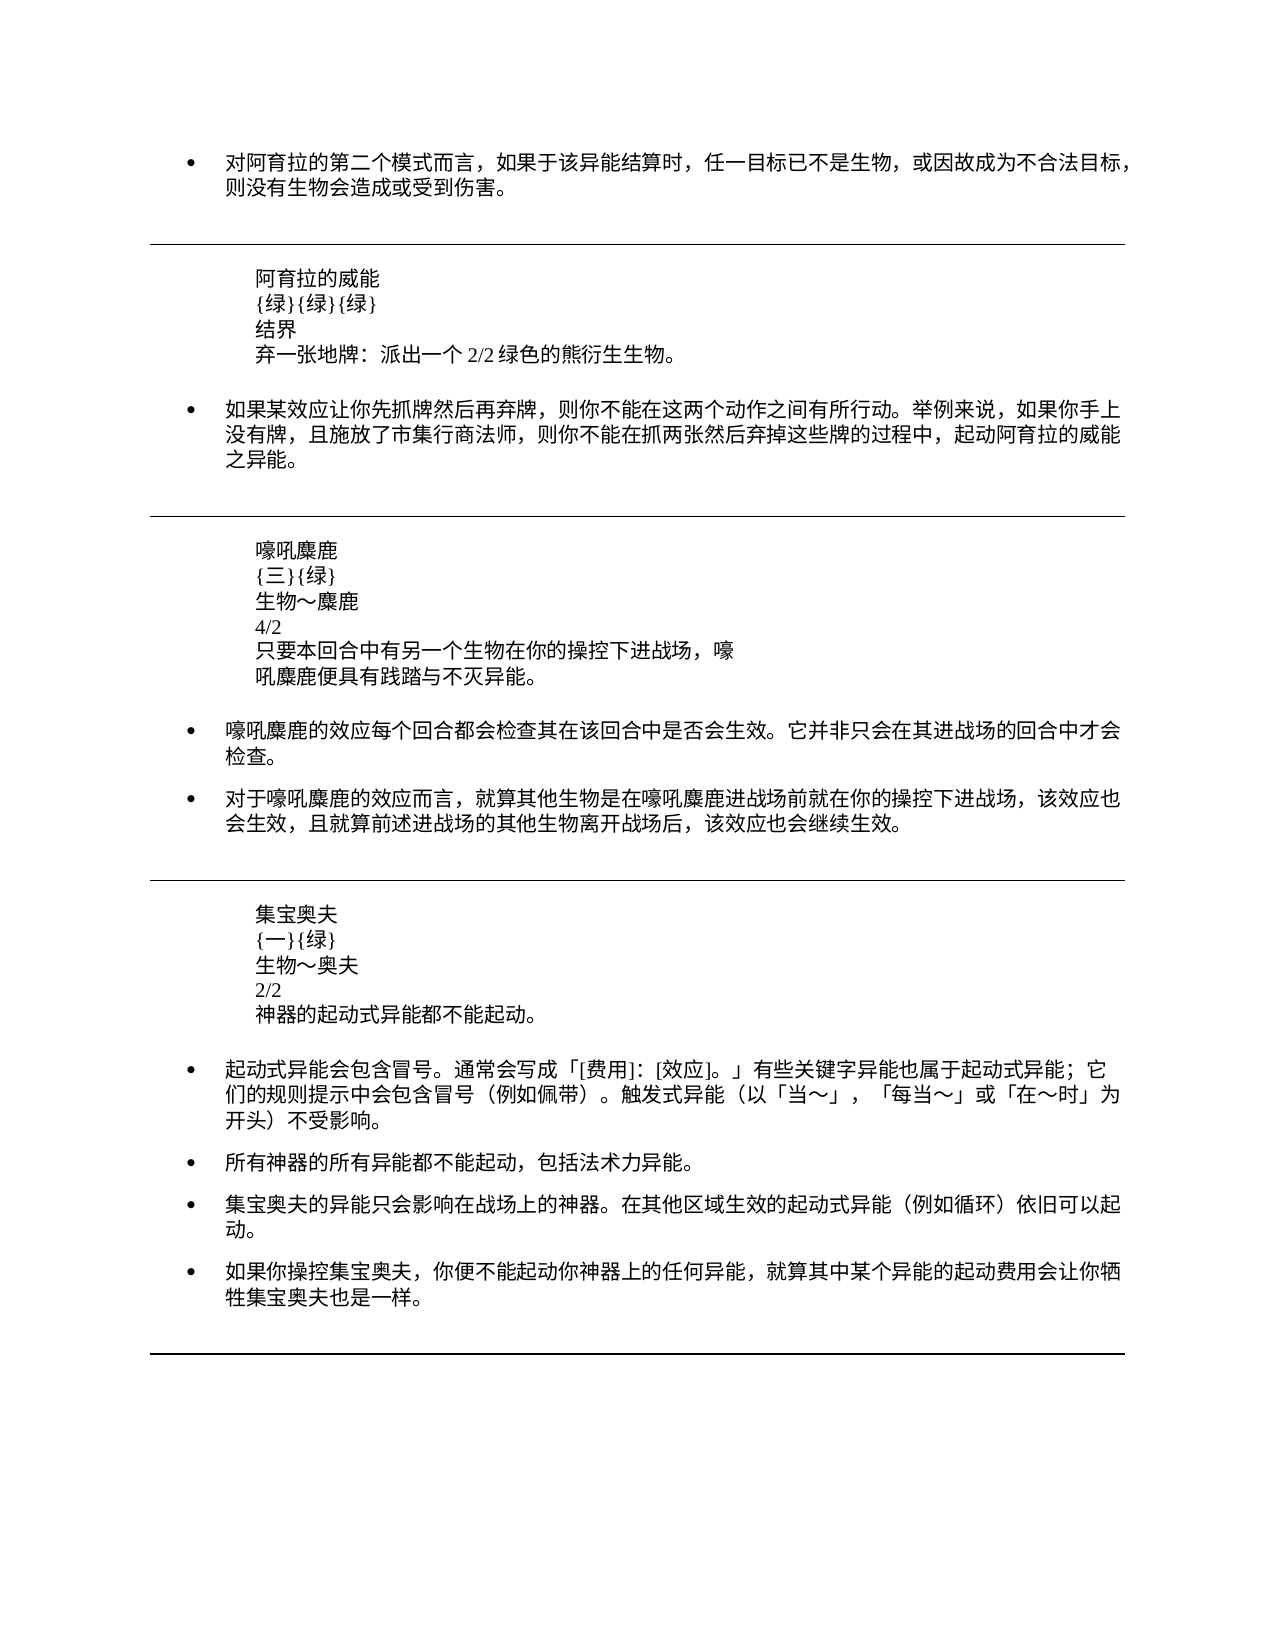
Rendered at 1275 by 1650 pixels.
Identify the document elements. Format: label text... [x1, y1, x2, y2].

text 集宝奥夫 {一}{绿} 生物～奥夫 2/2 神器的起动式异能都不能起动。 [255, 902, 735, 1028]
list 嚎吼麋鹿的效应每个回合都会检查其在该回合中是否会生效。它并非只会在其进战场的回合中才会检查。 [187, 719, 1125, 769]
list 如果你操控集宝奥夫，你便不能起动你神器上的任何异能，就算其中某个异能的起动费用会让你牺牲集宝奥夫也是一样。 [187, 1259, 1125, 1310]
list 所有神器的所有异能都不能起动，包括法术力异能。 [187, 1150, 1125, 1175]
text 嚎吼麋鹿 {三}{绿} 生物～麋鹿 4/2 只要本回合中有另一个生物在你的操控下进战场，嚎吼麋鹿便具有践踏与不灭异能。 [255, 538, 735, 689]
list 集宝奥夫的异能只会影响在战场上的神器。在其他区域生效的起动式异能（例如循环）依旧可以起动。 [187, 1192, 1125, 1243]
list 对于嚎吼麋鹿的效应而言，就算其他生物是在嚎吼麋鹿进战场前就在你的操控下进战场，该效应也会生效，且就算前述进战场的其他生物离开战场后，该效应也会继续生效。 [187, 786, 1125, 837]
list 起动式异能会包含冒号。通常会写成「[费用]：[效应]。」有些关键字异能也属于起动式异能；它们的规则提示中会包含冒号（例如佩带）。触发式异能（以「当～」，「每当～」或「在～时」为开头）不受影响。 [187, 1057, 1125, 1133]
text 阿育拉的威能 {绿}{绿}{绿} 结界 弃一张地牌：派出一个2/2绿色的熊衍生生物。 [255, 266, 735, 368]
list 如果某效应让你先抓牌然后再弃牌，则你不能在这两个动作之间有所行动。举例来说，如果你手上没有牌，且施放了市集行商法师，则你不能在抓两张然后弃掉这些牌的过程中，起动阿育拉的威能之异能。 [187, 397, 1125, 473]
list 对阿育拉的第二个模式而言，如果于该异能结算时，任一目标已不是生物，或因故成为不合法目标，则没有生物会造成或受到伤害。 [187, 150, 1125, 201]
